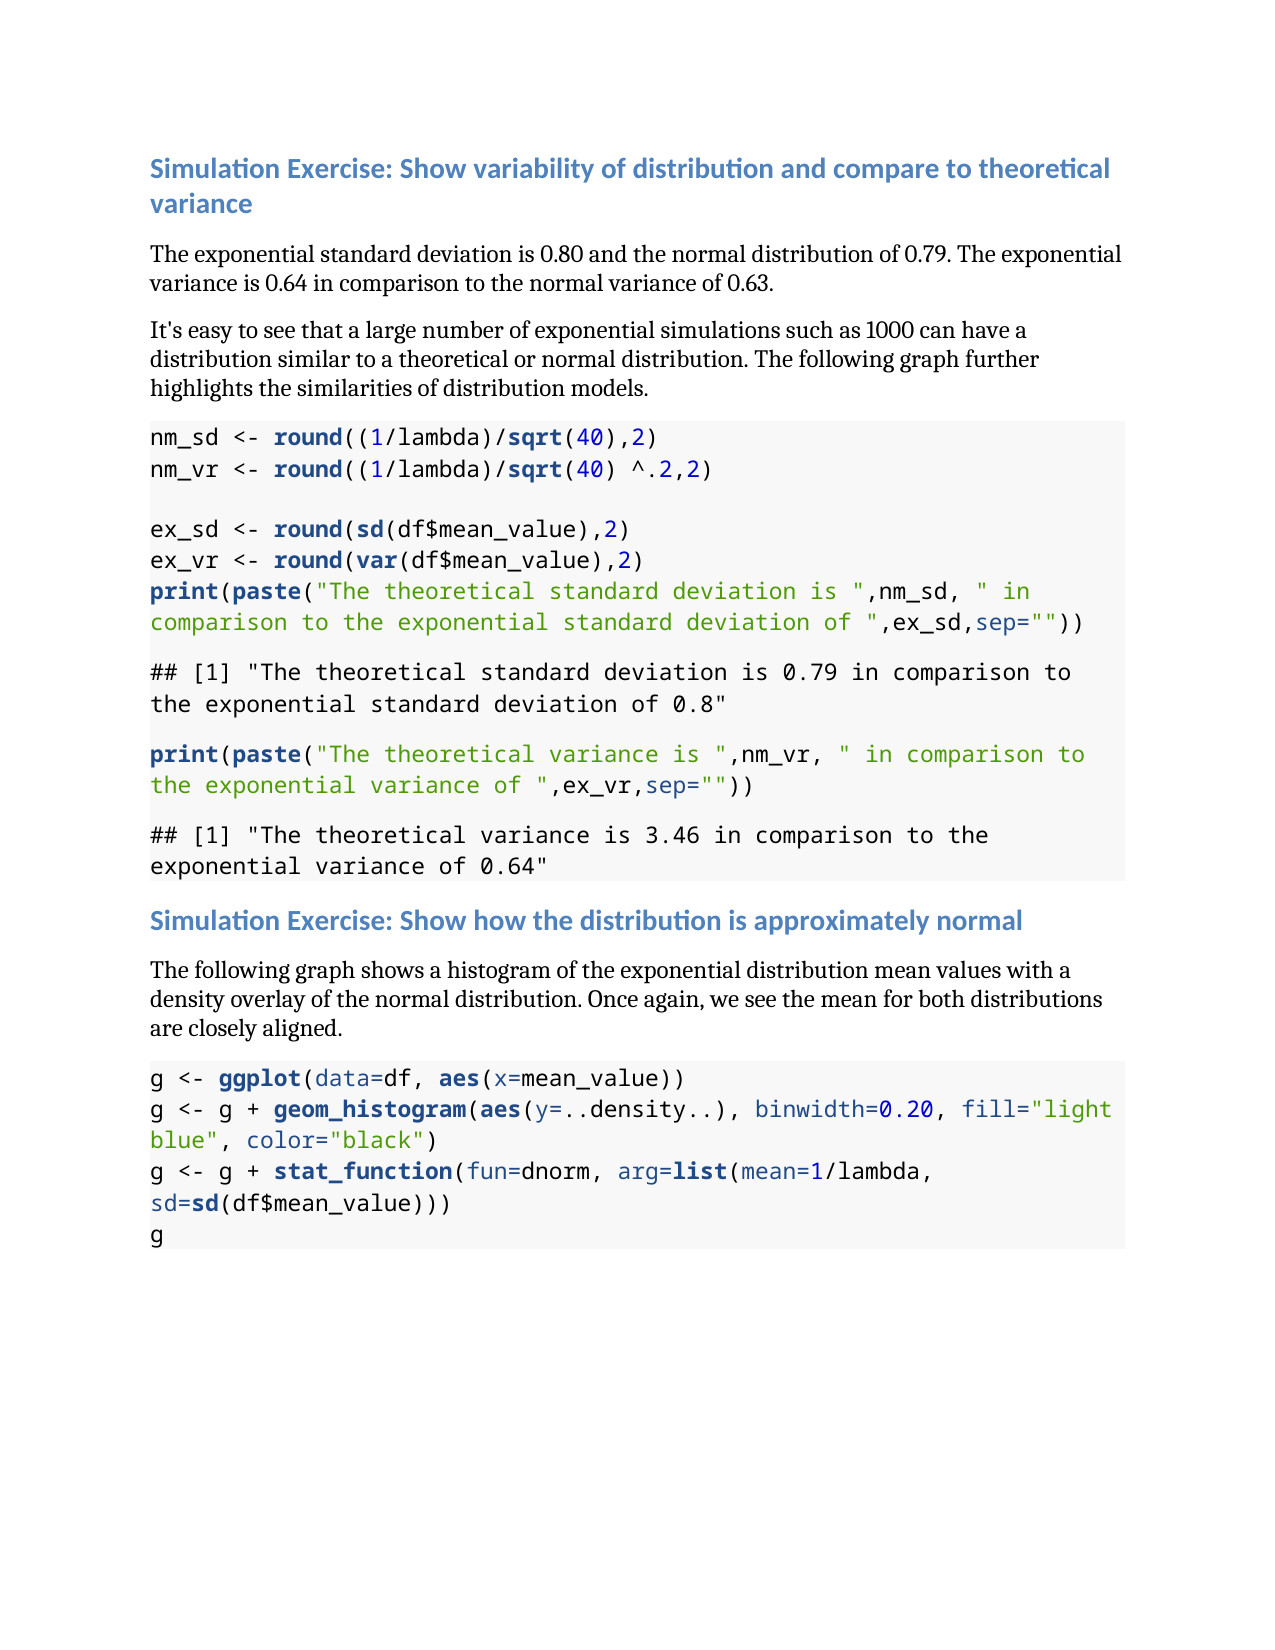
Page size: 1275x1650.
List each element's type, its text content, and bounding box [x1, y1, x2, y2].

text nm_sd <- round((1/lambda)/sqrt(40),2) nm_vr <- round((1/lambda)/sqrt(40) ^.2,2) ex_sd <- round(sd(df$mean_value),2) ex_vr <- round(var(df$mean_value),2) print(paste("The theoretical standard deviation is ",nm_sd, " in comparison to the exponential standard deviation of ",ex_sd,sep="")) [150, 421, 1125, 637]
text g <- ggplot(data=df, aes(x=mean_value)) g <- g + geom_histogram(aes(y=..density..), binwidth=0.20, fill="light blue", color="black") g <- g + stat_function(fun=dnorm, arg=list(mean=1/lambda, sd=sd(df$mean_value))) g [164, 1061, 1125, 1249]
text The following graph shows a histogram of the exponential distribution mean values with a density overlay of the normal distribution. Once again, we see the mean for both distributions are closely aligned. [150, 956, 1125, 1043]
text ## [1] "The theoretical standard deviation is 0.79 in comparison to the exponential standard deviation of 0.8" [150, 656, 1125, 719]
subtitle Simulation Exercise: Show how the distribution is approximately normal [150, 902, 1125, 938]
text It's easy to see that a large number of exponential simulations such as 1000 can have a distribution similar to a theoretical or normal distribution. The following graph further highlights the similarities of distribution models. [150, 316, 1125, 402]
subtitle Simulation Exercise: Show variability of distribution and compare to theoretical variance [150, 150, 1125, 221]
text print(paste("The theoretical variance is ",nm_vr, " in comparison to the exponential variance of ",ex_vr,sep="")) [150, 737, 1125, 800]
text The exponential standard deviation is 0.80 and the normal distribution of 0.79. The exponential variance is 0.64 in comparison to the normal variance of 0.63. [150, 240, 1125, 297]
text ## [1] "The theoretical variance is 3.46 in comparison to the exponential variance of 0.64" [150, 819, 1125, 881]
